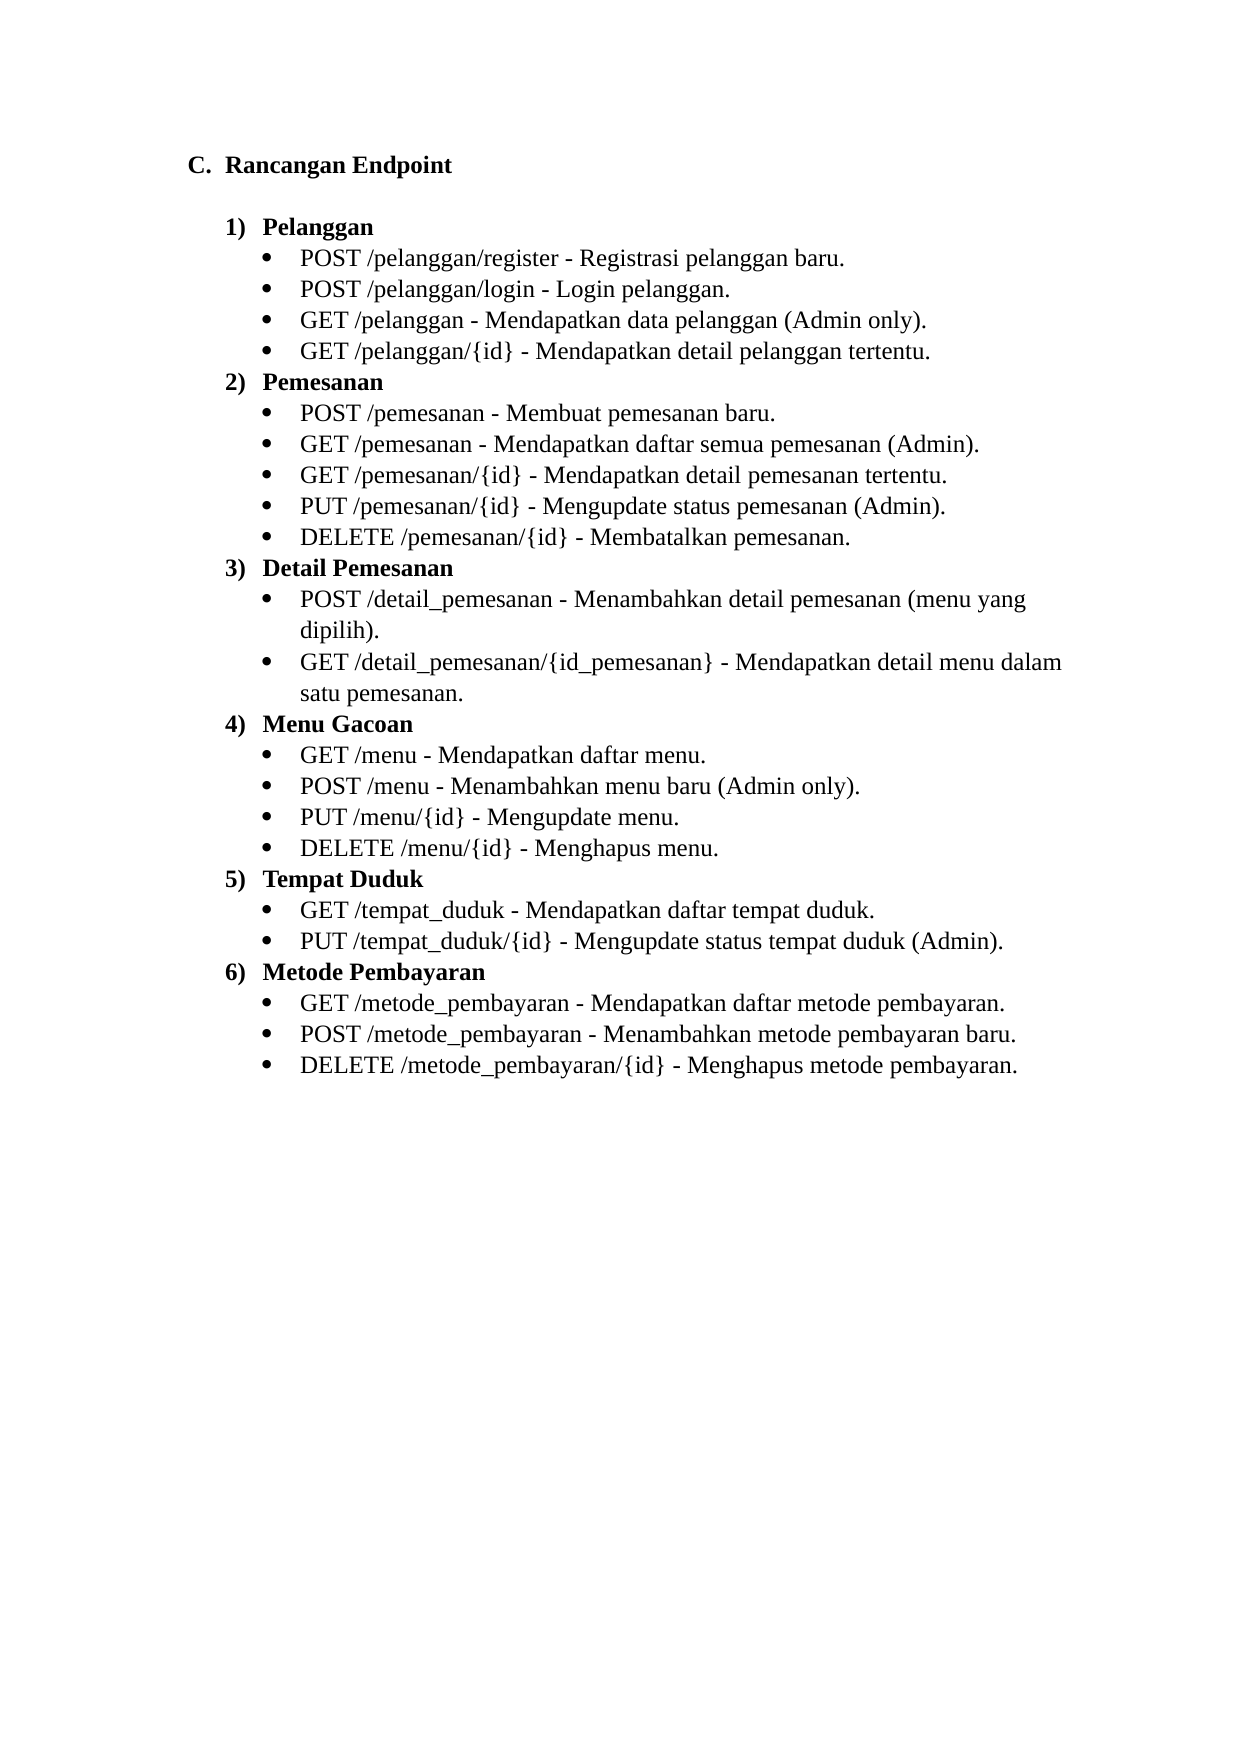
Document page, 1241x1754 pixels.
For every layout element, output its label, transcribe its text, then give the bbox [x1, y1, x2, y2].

list Pemesanan [225, 367, 1090, 396]
list GET /tempat_duduk - Mendapatkan daftar tempat duduk. [262, 895, 1090, 924]
list PUT /pemesanan/{id} - Mengupdate status pemesanan (Admin). [262, 491, 1090, 520]
list Detail Pemesanan [225, 553, 1090, 582]
list POST /menu - Menambahkan menu baru (Admin only). [262, 771, 1090, 799]
list DELETE /menu/{id} - Menghapus menu. [262, 833, 1090, 862]
list PUT /menu/{id} - Mengupdate menu. [262, 802, 1090, 831]
list Metode Pembayaran [225, 957, 1090, 986]
list GET /metode_pembayaran - Mendapatkan daftar metode pembayaran. [262, 988, 1090, 1017]
list POST /pelanggan/login - Login pelanggan. [262, 274, 1090, 303]
list GET /detail_pemesanan/{id_pemesanan} - Mendapatkan detail menu dalam satu pemesanan. [262, 647, 1090, 706]
list GET /pelanggan/{id} - Mendapatkan detail pelanggan tertentu. [262, 336, 1090, 365]
list Tempat Duduk [225, 864, 1090, 893]
list POST /pelanggan/register - Registrasi pelanggan baru. [262, 243, 1090, 272]
list DELETE /metode_pembayaran/{id} - Menghapus metode pembayaran. [262, 1050, 1090, 1079]
list GET /pelanggan - Mendapatkan data pelanggan (Admin only). [262, 305, 1090, 334]
list POST /detail_pemesanan - Menambahkan detail pemesanan (menu yang dipilih). [262, 584, 1090, 644]
list GET /pemesanan/{id} - Mendapatkan detail pemesanan tertentu. [262, 460, 1090, 489]
list POST /metode_pembayaran - Menambahkan metode pembayaran baru. [262, 1019, 1090, 1048]
list GET /menu - Mendapatkan daftar menu. [262, 740, 1090, 768]
list POST /pemesanan - Membuat pemesanan baru. [262, 398, 1090, 427]
list DELETE /pemesanan/{id} - Membatalkan pemesanan. [262, 522, 1090, 551]
list Menu Gacoan [225, 709, 1090, 737]
list GET /pemesanan - Mendapatkan daftar semua pemesanan (Admin). [262, 429, 1090, 458]
list Rancangan Endpoint [187, 150, 1090, 179]
list Pelanggan [225, 212, 1090, 241]
list PUT /tempat_duduk/{id} - Mengupdate status tempat duduk (Admin). [262, 926, 1090, 955]
